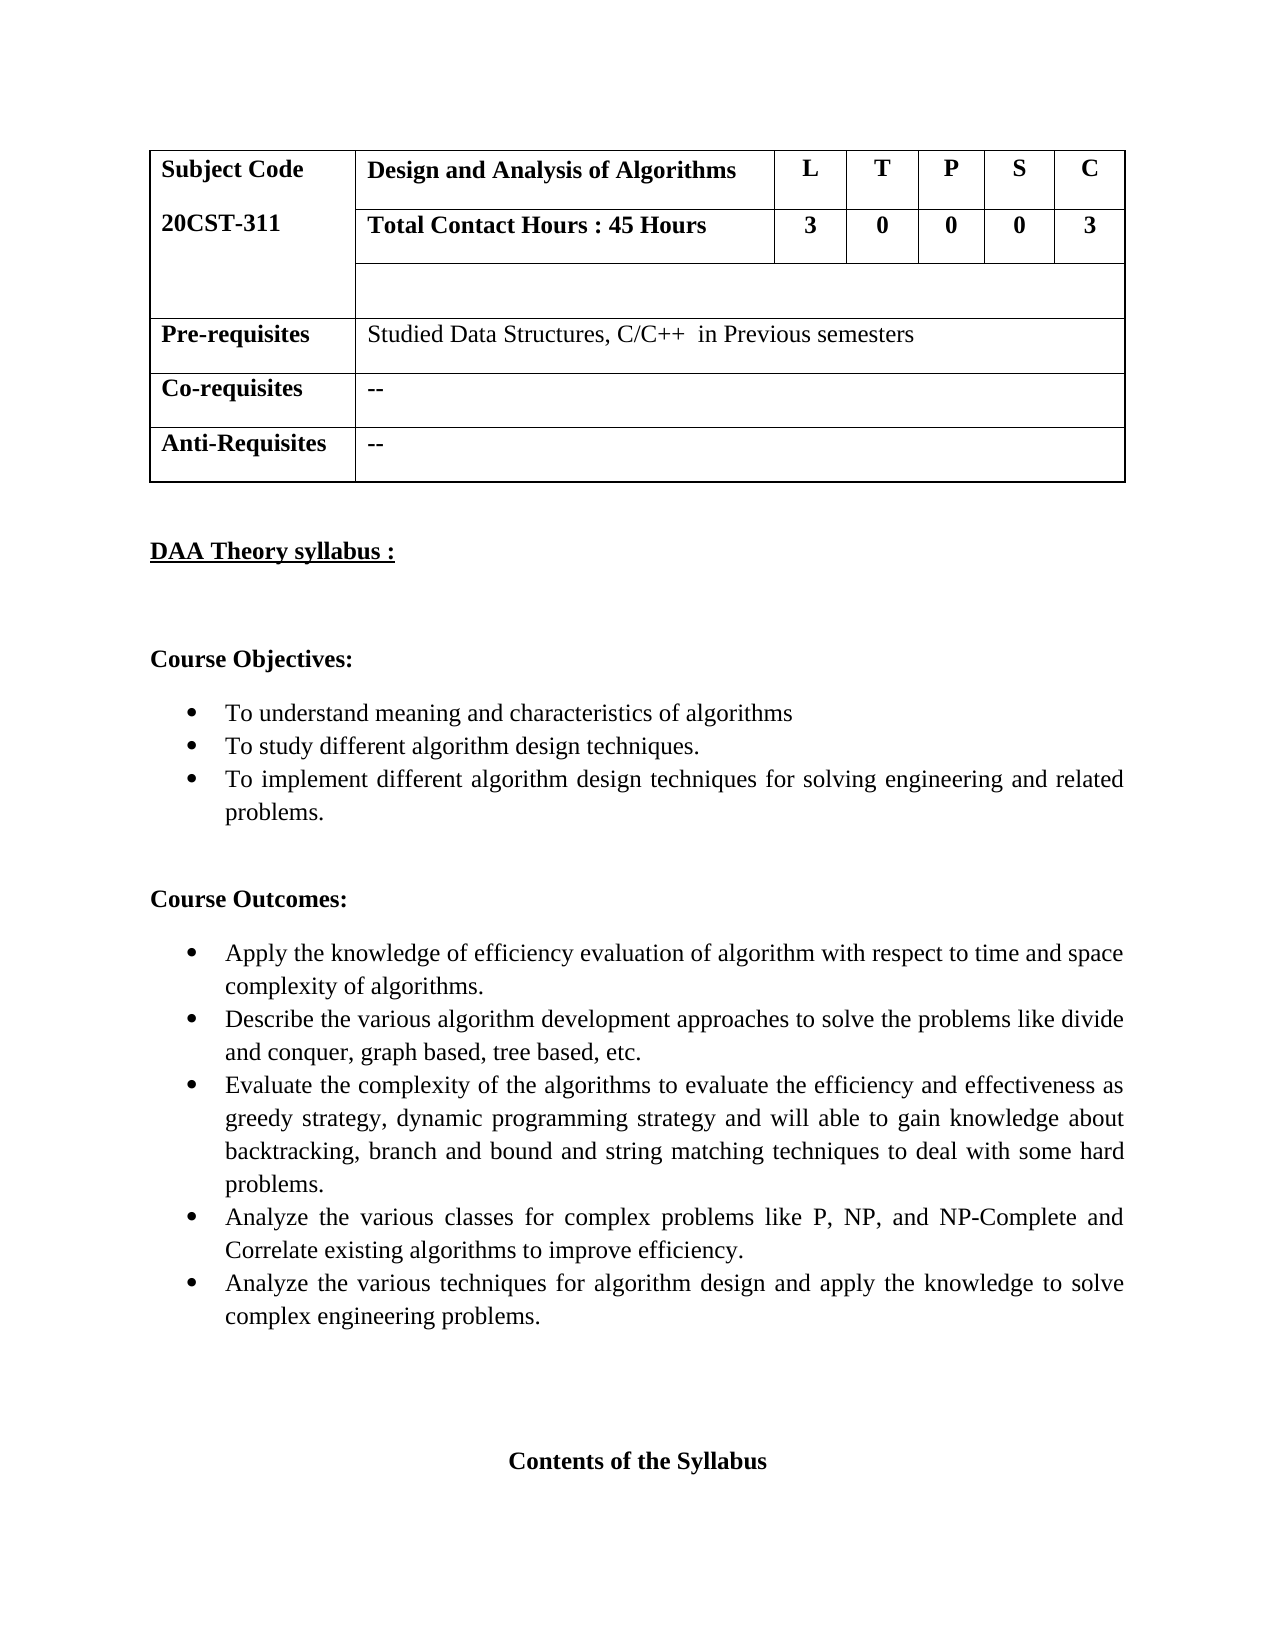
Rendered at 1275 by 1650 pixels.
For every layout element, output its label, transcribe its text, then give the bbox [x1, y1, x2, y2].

table_cell 0 [847, 210, 918, 263]
list To understand meaning and characteristics of algorithms [187, 698, 1125, 727]
table_cell 3 [775, 210, 846, 263]
table_cell Co-requisites [151, 374, 355, 427]
table_header C [1055, 151, 1124, 209]
text Contents of the Syllabus [150, 1446, 1125, 1474]
list To implement different algorithm design techniques for solving engineering and related problems. [187, 764, 1125, 826]
table_header T [847, 151, 918, 209]
list Analyze the various techniques for algorithm design and apply the knowledge to solve complex engineering problems. [187, 1268, 1125, 1330]
table_cell Pre-requisites [151, 319, 355, 372]
text DAA Theory syllabus : [150, 536, 1125, 565]
table_cell Studied Data Structures, C/C++ in Previous semesters [356, 319, 1124, 372]
table_cell 0 [919, 210, 984, 263]
table_cell Total Contact Hours : 45 Hours [356, 210, 774, 263]
table_header Subject Code 20CST-311 [151, 151, 355, 318]
text Course Objectives: [150, 644, 1125, 673]
table_header L [775, 151, 846, 209]
table_cell 3 [1055, 210, 1124, 263]
list Describe the various algorithm development approaches to solve the problems like divide and conquer, graph based, tree based, etc. [187, 1004, 1125, 1066]
table_cell [356, 264, 1124, 318]
table_header Design and Analysis of Algorithms [356, 151, 774, 209]
list Evaluate the complexity of the algorithms to evaluate the efficiency and effectiveness as greedy strategy, dynamic programming strategy and will able to gain knowledge about backtracking, branch and bound and string matching techniques to deal with some hard problems. [187, 1070, 1125, 1198]
text Course Outcomes: [150, 884, 1125, 913]
table_cell Anti-Requisites [151, 428, 355, 481]
list To study different algorithm design techniques. [187, 731, 1125, 760]
table_cell -- [356, 374, 1124, 427]
table_cell 0 [985, 210, 1054, 263]
table_header S [985, 151, 1054, 209]
list Apply the knowledge of efficiency evaluation of algorithm with respect to time and space complexity of algorithms. [187, 938, 1125, 999]
list Analyze the various classes for complex problems like P, NP, and NP-Complete and Correlate existing algorithms to improve efficiency. [187, 1202, 1125, 1264]
table_header P [919, 151, 984, 209]
table_cell -- [356, 428, 1124, 481]
